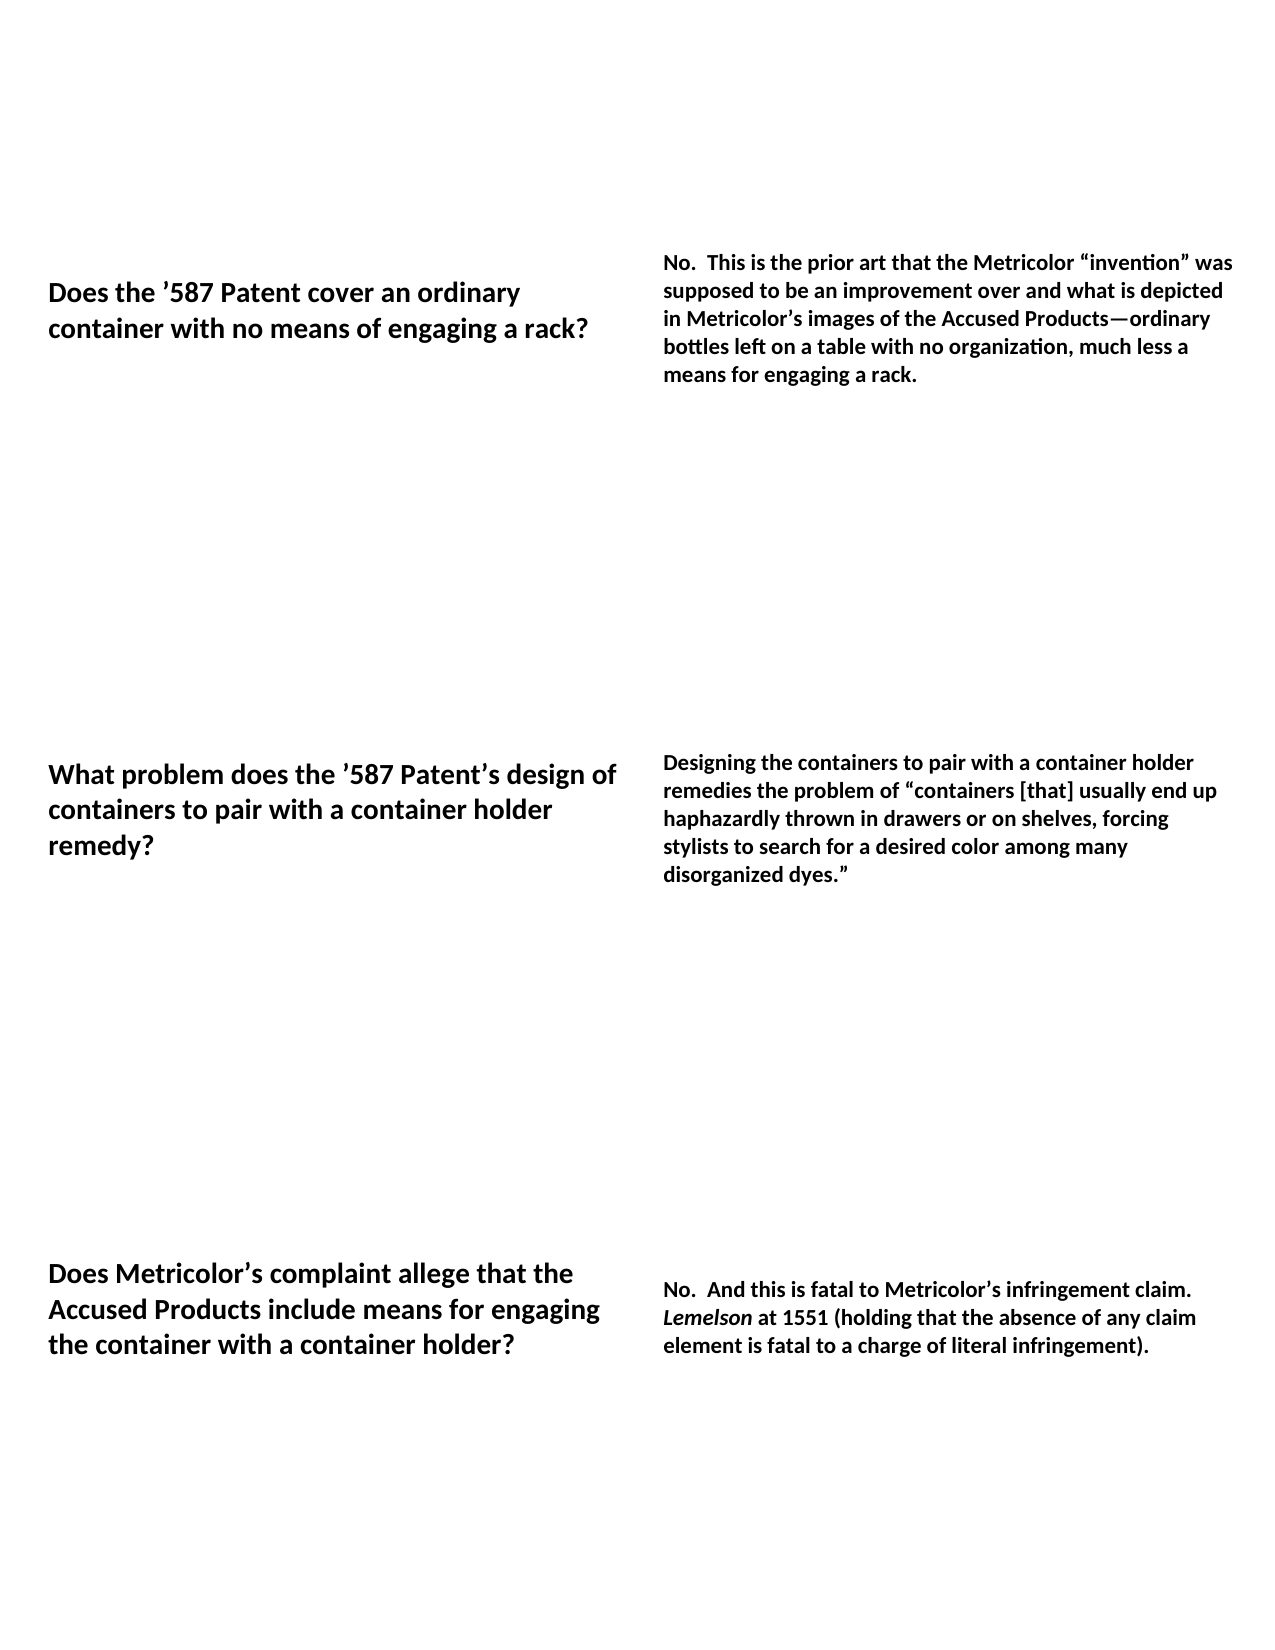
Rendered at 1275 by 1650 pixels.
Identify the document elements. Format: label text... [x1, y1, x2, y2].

table_cell No. This is the prior art that the Metricolor “invention” was supposed to be an improvement over and what is depicted in Metricolor’s images of the Accused Products—ordinary bottles left on a table with no organization, much less a means for engaging a rack. [651, 75, 1266, 574]
table_cell Does Metricolor’s complaint allege that the Accused Products include means for engaging the container with a container holder? [36, 1074, 651, 1573]
table_cell What problem does the ’587 Patent’s design of containers to pair with a container holder remedy? [36, 575, 651, 1074]
table_cell No. And this is fatal to Metricolor’s infringement claim. Lemelson at 1551 (holding that the absence of any claim element is fatal to a charge of literal infringement). [651, 1074, 1266, 1573]
table_cell Does the ’587 Patent cover an ordinary container with no means of engaging a rack? [36, 75, 651, 574]
table_cell Designing the containers to pair with a container holder remedies the problem of “containers [that] usually end up haphazardly thrown in drawers or on shelves, forcing stylists to search for a desired color among many disorganized dyes.” [651, 575, 1266, 1074]
